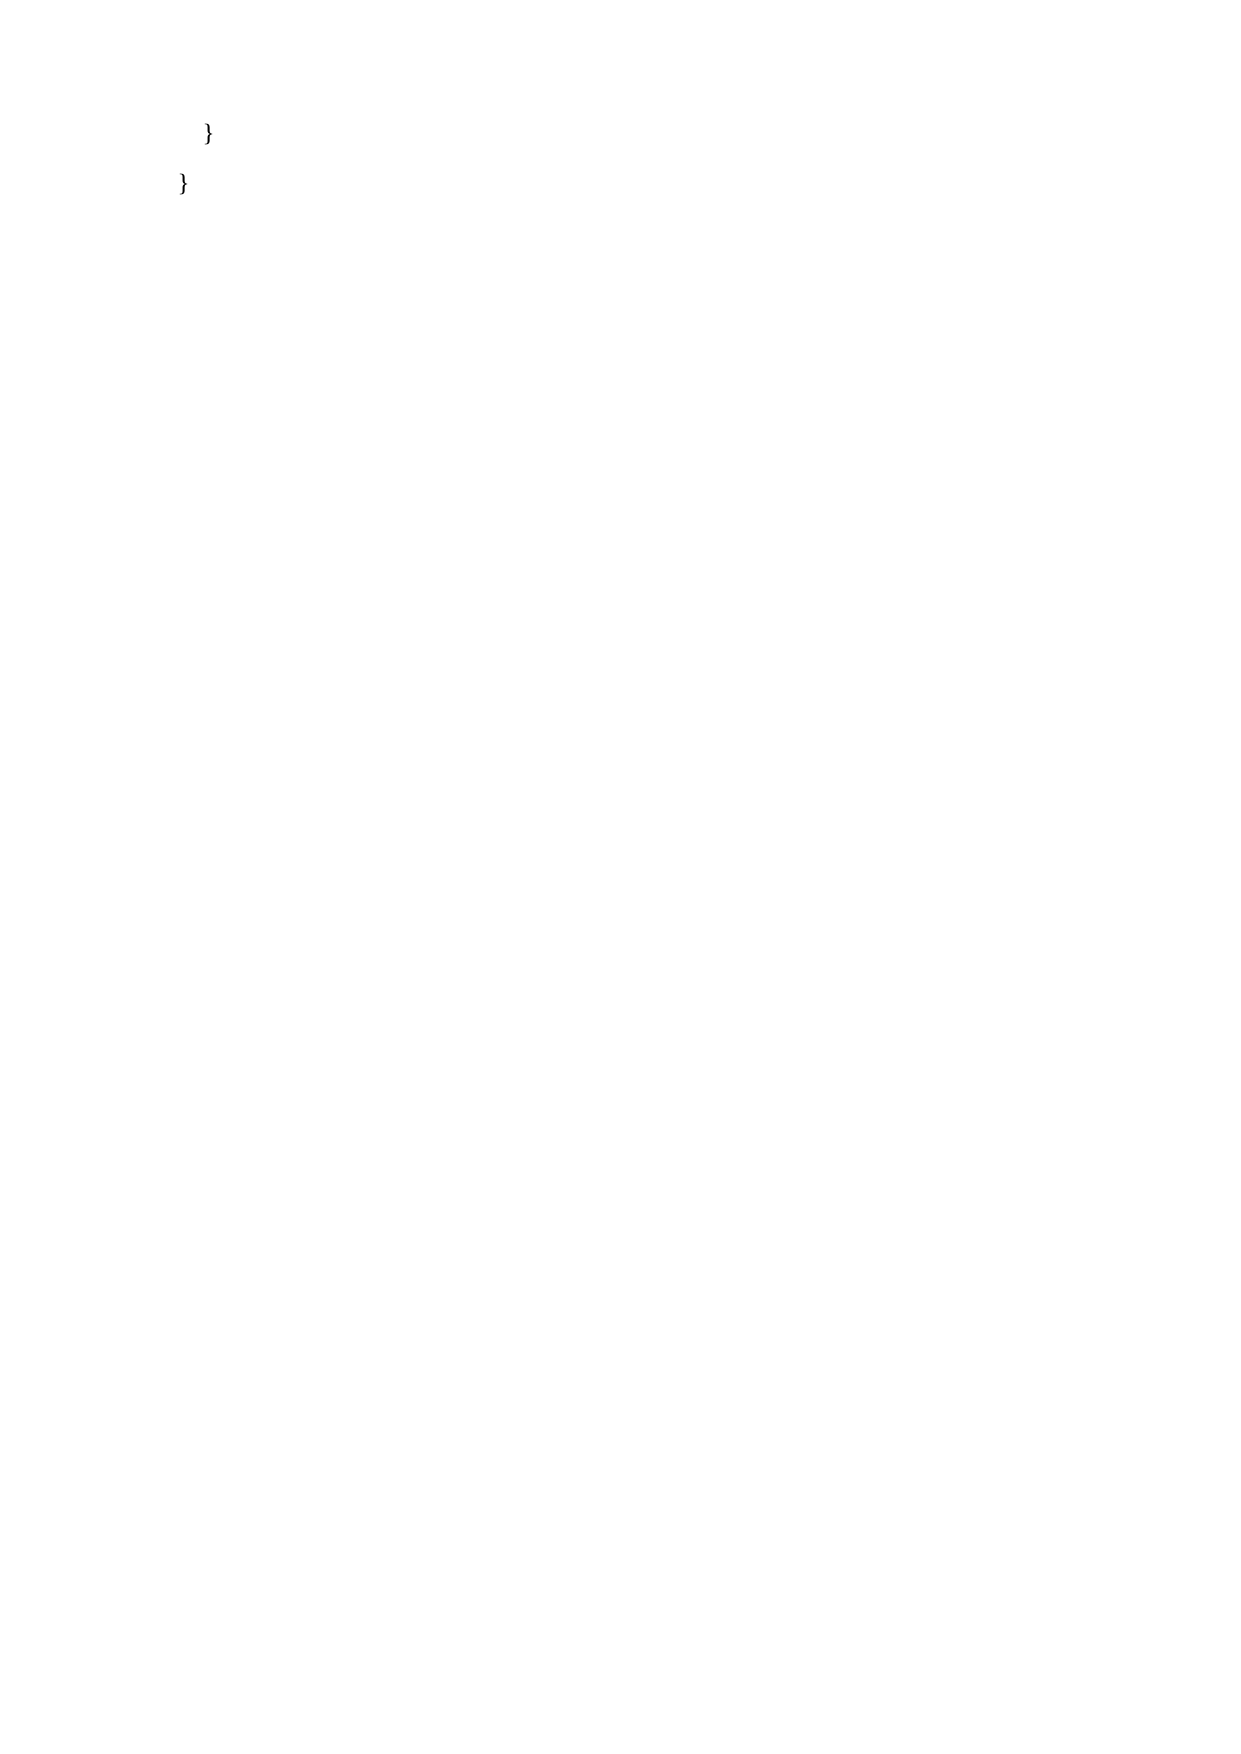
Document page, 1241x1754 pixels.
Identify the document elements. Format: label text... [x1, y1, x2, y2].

text } [177, 168, 1152, 197]
text } [177, 118, 1152, 147]
